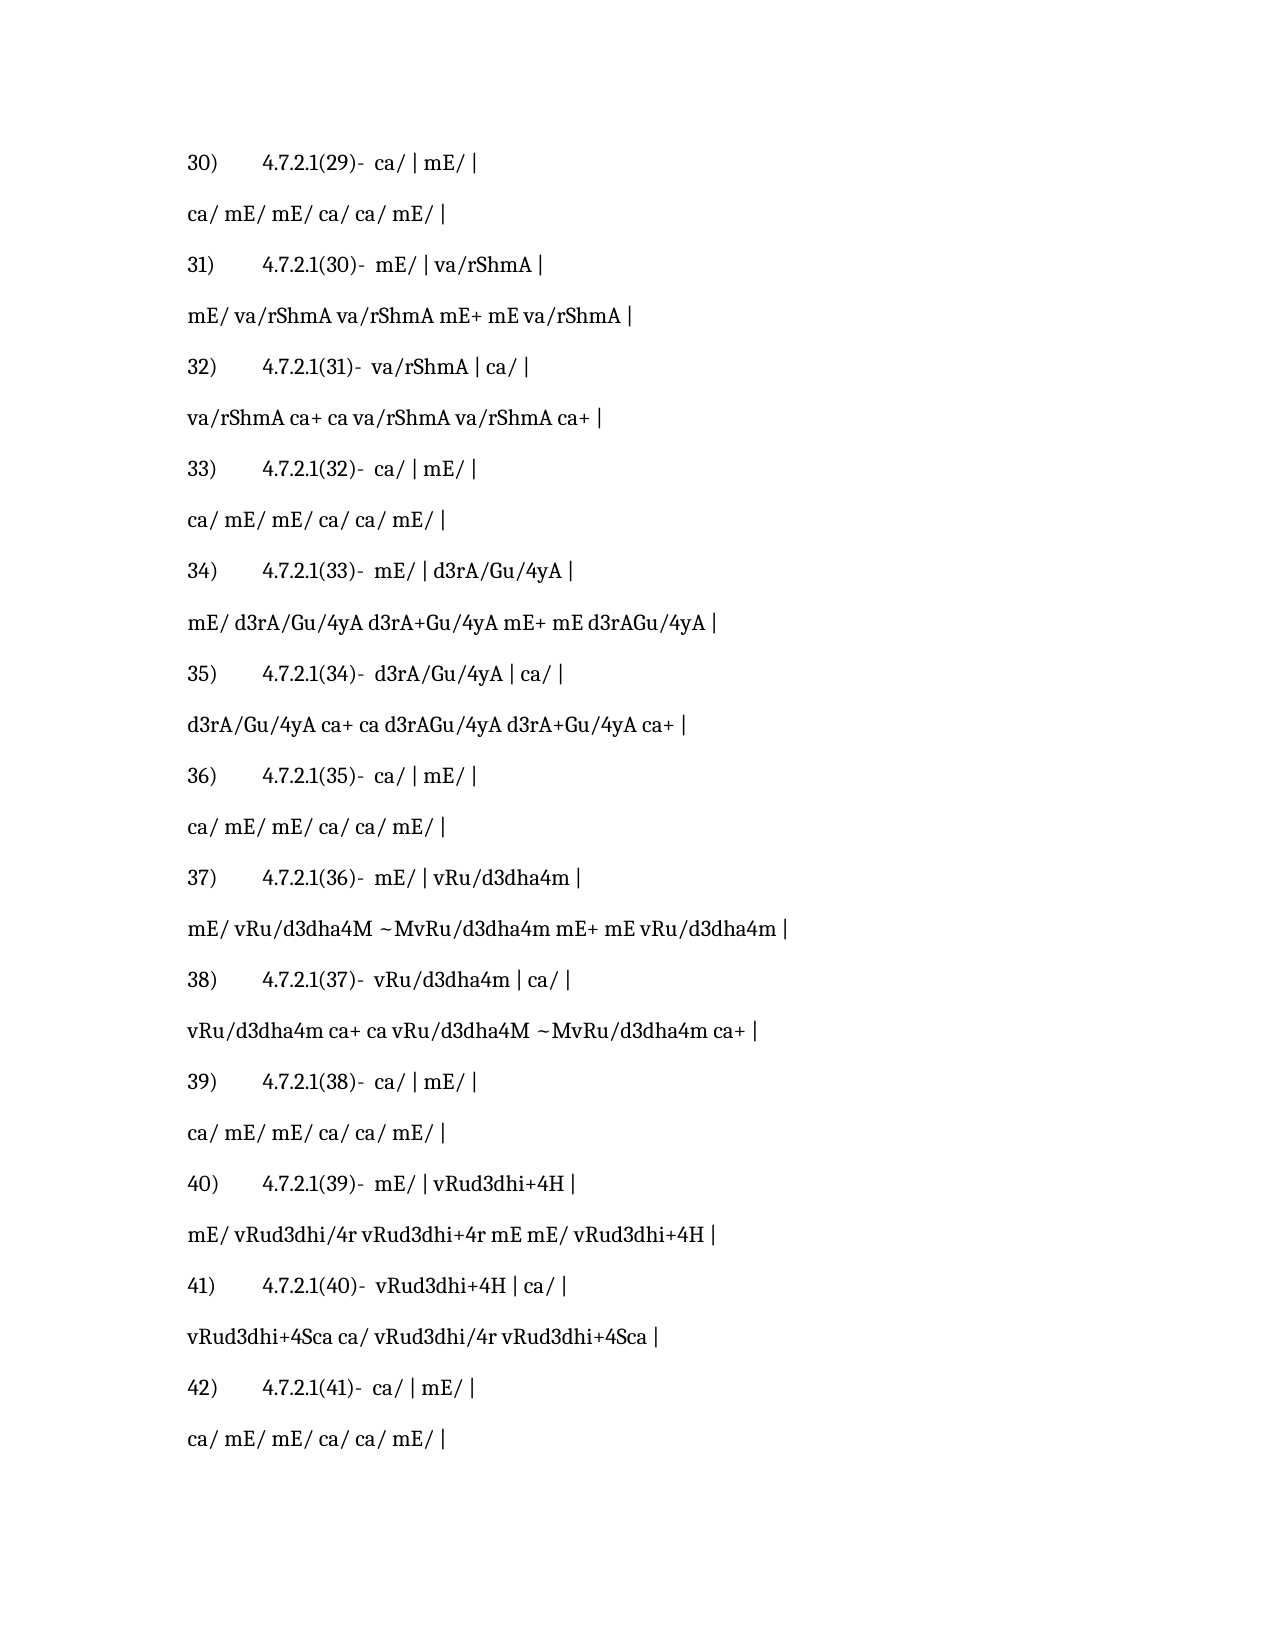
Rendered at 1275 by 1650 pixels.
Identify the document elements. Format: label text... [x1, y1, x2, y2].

text 42) 4.7.2.1(41)- ca/ | mE/ | [187, 1375, 1087, 1401]
text ca/ mE/ mE/ ca/ ca/ mE/ | [187, 1426, 1087, 1452]
text va/rShmA ca+ ca va/rShmA va/rShmA ca+ | [187, 405, 1087, 432]
text 33) 4.7.2.1(32)- ca/ | mE/ | [187, 456, 1087, 483]
text ca/ mE/ mE/ ca/ ca/ mE/ | [187, 1120, 1087, 1146]
text 30) 4.7.2.1(29)- ca/ | mE/ | [187, 150, 1087, 176]
text 41) 4.7.2.1(40)- vRud3dhi+4H | ca/ | [187, 1273, 1087, 1299]
text 38) 4.7.2.1(37)- vRu/d3dha4m | ca/ | [187, 967, 1087, 993]
text 32) 4.7.2.1(31)- va/rShmA | ca/ | [187, 354, 1087, 381]
text vRu/d3dha4m ca+ ca vRu/d3dha4M ~MvRu/d3dha4m ca+ | [187, 1018, 1087, 1044]
text 35) 4.7.2.1(34)- d3rA/Gu/4yA | ca/ | [187, 660, 1087, 687]
text vRud3dhi+4Sca ca/ vRud3dhi/4r vRud3dhi+4Sca | [187, 1324, 1087, 1350]
text 34) 4.7.2.1(33)- mE/ | d3rA/Gu/4yA | [187, 558, 1087, 585]
text mE/ va/rShmA va/rShmA mE+ mE va/rShmA | [187, 303, 1087, 329]
text mE/ vRud3dhi/4r vRud3dhi+4r mE mE/ vRud3dhi+4H | [187, 1222, 1087, 1248]
text 31) 4.7.2.1(30)- mE/ | va/rShmA | [187, 252, 1087, 278]
text mE/ vRu/d3dha4M ~MvRu/d3dha4m mE+ mE vRu/d3dha4m | [187, 916, 1087, 942]
text d3rA/Gu/4yA ca+ ca d3rAGu/4yA d3rA+Gu/4yA ca+ | [187, 711, 1087, 738]
text 39) 4.7.2.1(38)- ca/ | mE/ | [187, 1069, 1087, 1095]
text ca/ mE/ mE/ ca/ ca/ mE/ | [187, 507, 1087, 534]
text 40) 4.7.2.1(39)- mE/ | vRud3dhi+4H | [187, 1171, 1087, 1197]
text 37) 4.7.2.1(36)- mE/ | vRu/d3dha4m | [187, 864, 1087, 891]
text ca/ mE/ mE/ ca/ ca/ mE/ | [187, 813, 1087, 840]
text 36) 4.7.2.1(35)- ca/ | mE/ | [187, 762, 1087, 789]
text mE/ d3rA/Gu/4yA d3rA+Gu/4yA mE+ mE d3rAGu/4yA | [187, 609, 1087, 636]
text ca/ mE/ mE/ ca/ ca/ mE/ | [187, 201, 1087, 227]
